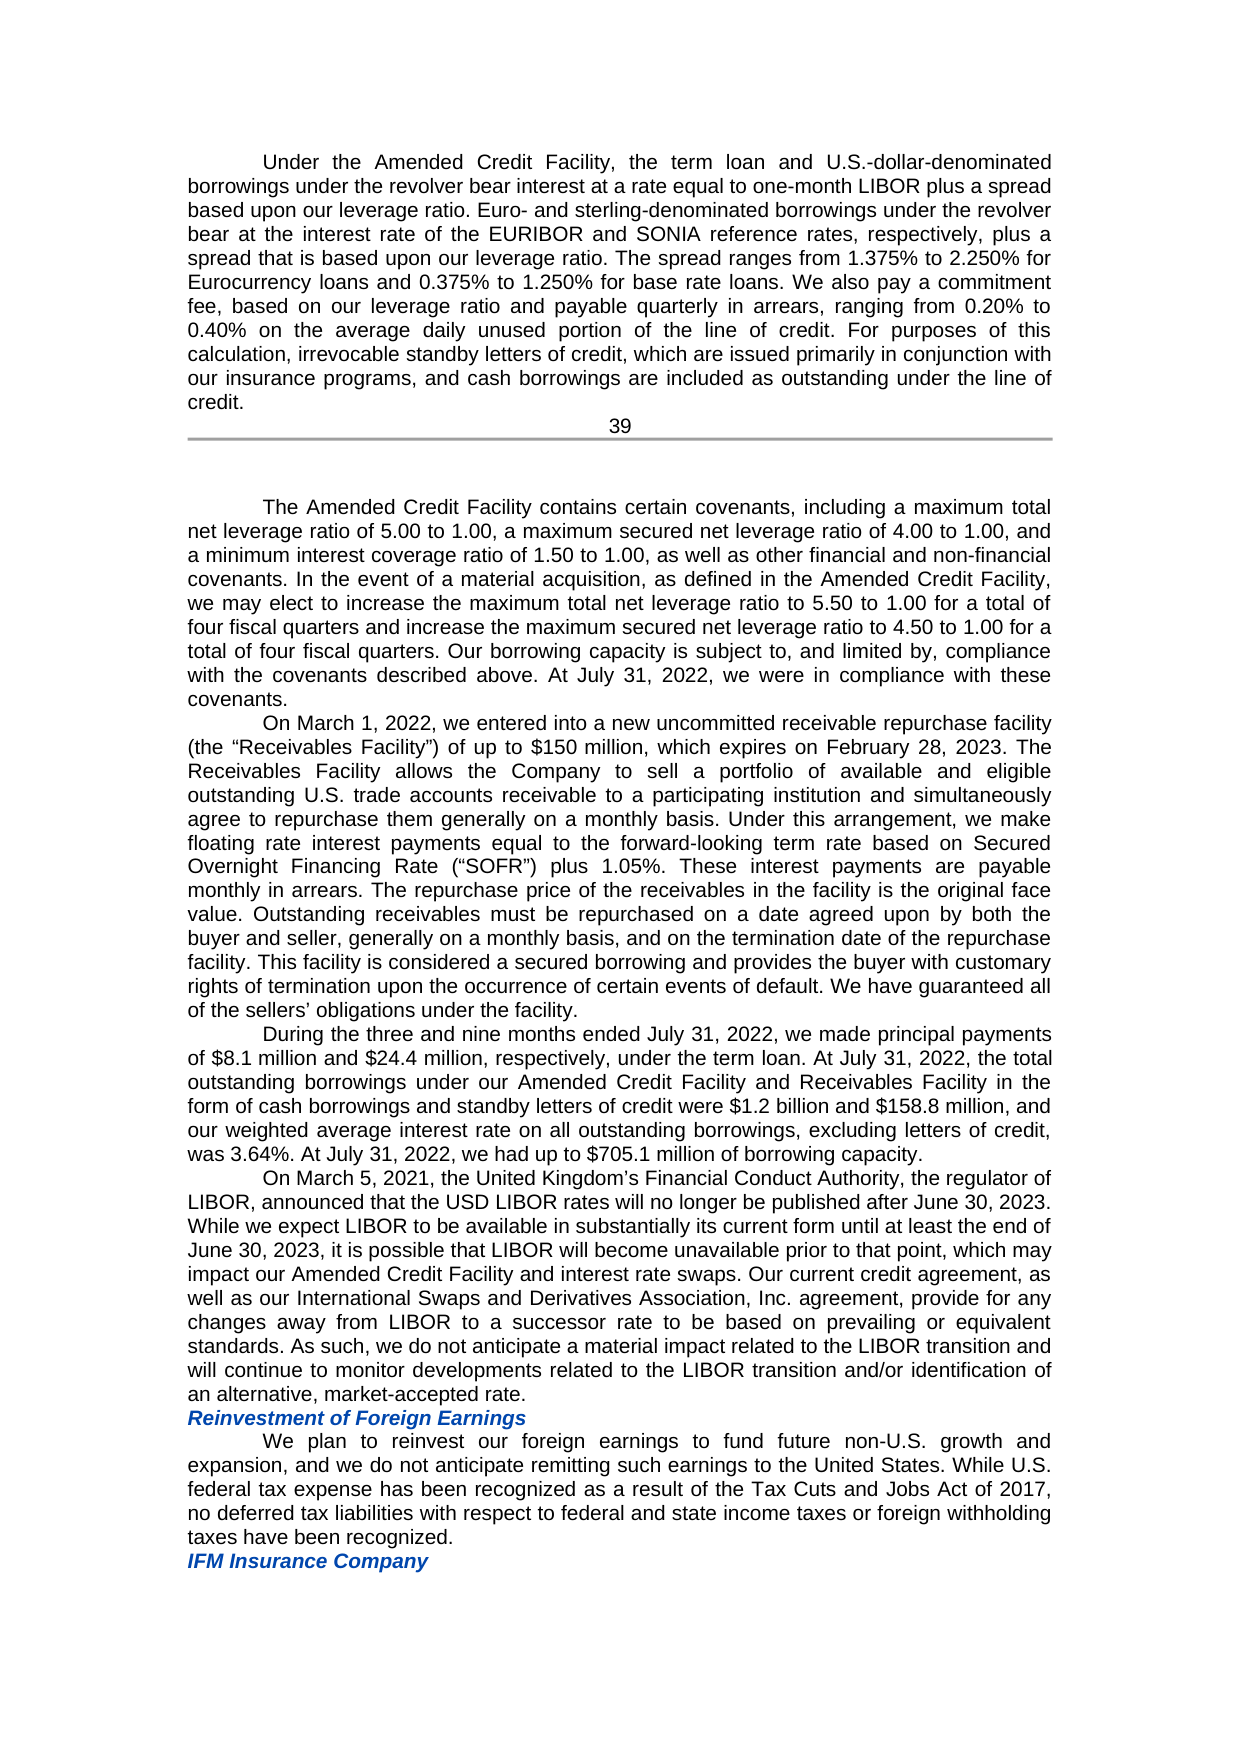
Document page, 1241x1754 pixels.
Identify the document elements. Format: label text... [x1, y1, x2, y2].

text IFM Insurance Company [187, 1549, 1053, 1573]
text Under the Amended Credit Facility, the term loan and U.S.-dollar-denominated borrowings under the revolver bear interest at a rate equal to one-month LIBOR plus a spread based upon our leverage ratio. Euro- and sterling-denominated borrowings under the revolver bear at the interest rate of the EURIBOR and SONIA reference rates, respectively, plus a spread that is based upon our leverage ratio. The spread ranges from 1.375% to 2.250% for Eurocurrency loans and 0.375% to 1.250% for base rate loans. We also pay a commitment fee, based on our leverage ratio and payable quarterly in arrears, ranging from 0.20% to 0.40% on the average daily unused portion of the line of credit. For purposes of this calculation, irrevocable standby letters of credit, which are issued primarily in conjunction with our insurance programs, and cash borrowings are included as outstanding under the line of credit. [187, 150, 1053, 413]
text We plan to reinvest our foreign earnings to fund future non-U.S. growth and expansion, and we do not anticipate remitting such earnings to the United States. While U.S. federal tax expense has been recognized as a result of the Tax Cuts and Jobs Act of 2017, no deferred tax liabilities with respect to federal and state income taxes or foreign withholding taxes have been recognized. [187, 1429, 1053, 1549]
text On March 1, 2022, we entered into a new uncommitted receivable repurchase facility (the “Receivables Facility”) of up to $150 million, which expires on February 28, 2023. The Receivables Facility allows the Company to sell a portfolio of available and eligible outstanding U.S. trade accounts receivable to a participating institution and simultaneously agree to repurchase them generally on a monthly basis. Under this arrangement, we make floating rate interest payments equal to the forward-looking term rate based on Secured Overnight Financing Rate (“SOFR”) plus 1.05%. These interest payments are payable monthly in arrears. The repurchase price of the receivables in the facility is the original face value. Outstanding receivables must be repurchased on a date agreed upon by both the buyer and seller, generally on a monthly basis, and on the termination date of the repurchase facility. This facility is considered a secured borrowing and provides the buyer with customary rights of termination upon the occurrence of certain events of default. We have guaranteed all of the sellers’ obligations under the facility. [187, 711, 1053, 1022]
text On March 5, 2021, the United Kingdom’s Financial Conduct Authority, the regulator of LIBOR, announced that the USD LIBOR rates will no longer be published after June 30, 2023. While we expect LIBOR to be available in substantially its current form until at least the end of June 30, 2023, it is possible that LIBOR will become unavailable prior to that point, which may impact our Amended Credit Facility and interest rate swaps. Our current credit agreement, as well as our International Swaps and Derivatives Association, Inc. agreement, provide for any changes away from LIBOR to a successor rate to be based on prevailing or equivalent standards. As such, we do not anticipate a material impact related to the LIBOR transition and will continue to monitor developments related to the LIBOR transition and/or identification of an alternative, market-accepted rate. [187, 1166, 1053, 1405]
text During the three and nine months ended July 31, 2022, we made principal payments of $8.1 million and $24.4 million, respectively, under the term loan. At July 31, 2022, the total outstanding borrowings under our Amended Credit Facility and Receivables Facility in the form of cash borrowings and standby letters of credit were $1.2 billion and $158.8 million, and our weighted average interest rate on all outstanding borrowings, excluding letters of credit, was 3.64%. At July 31, 2022, we had up to $705.1 million of borrowing capacity. [187, 1022, 1053, 1166]
text 39 [187, 413, 1053, 437]
text The Amended Credit Facility contains certain covenants, including a maximum total net leverage ratio of 5.00 to 1.00, a maximum secured net leverage ratio of 4.00 to 1.00, and a minimum interest coverage ratio of 1.50 to 1.00, as well as other financial and non-financial covenants. In the event of a material acquisition, as defined in the Amended Credit Facility, we may elect to increase the maximum total net leverage ratio to 5.50 to 1.00 for a total of four fiscal quarters and increase the maximum secured net leverage ratio to 4.50 to 1.00 for a total of four fiscal quarters. Our borrowing capacity is subject to, and limited by, compliance with the covenants described above. At July 31, 2022, we were in compliance with these covenants. [187, 495, 1053, 711]
text Reinvestment of Foreign Earnings [187, 1405, 1053, 1429]
